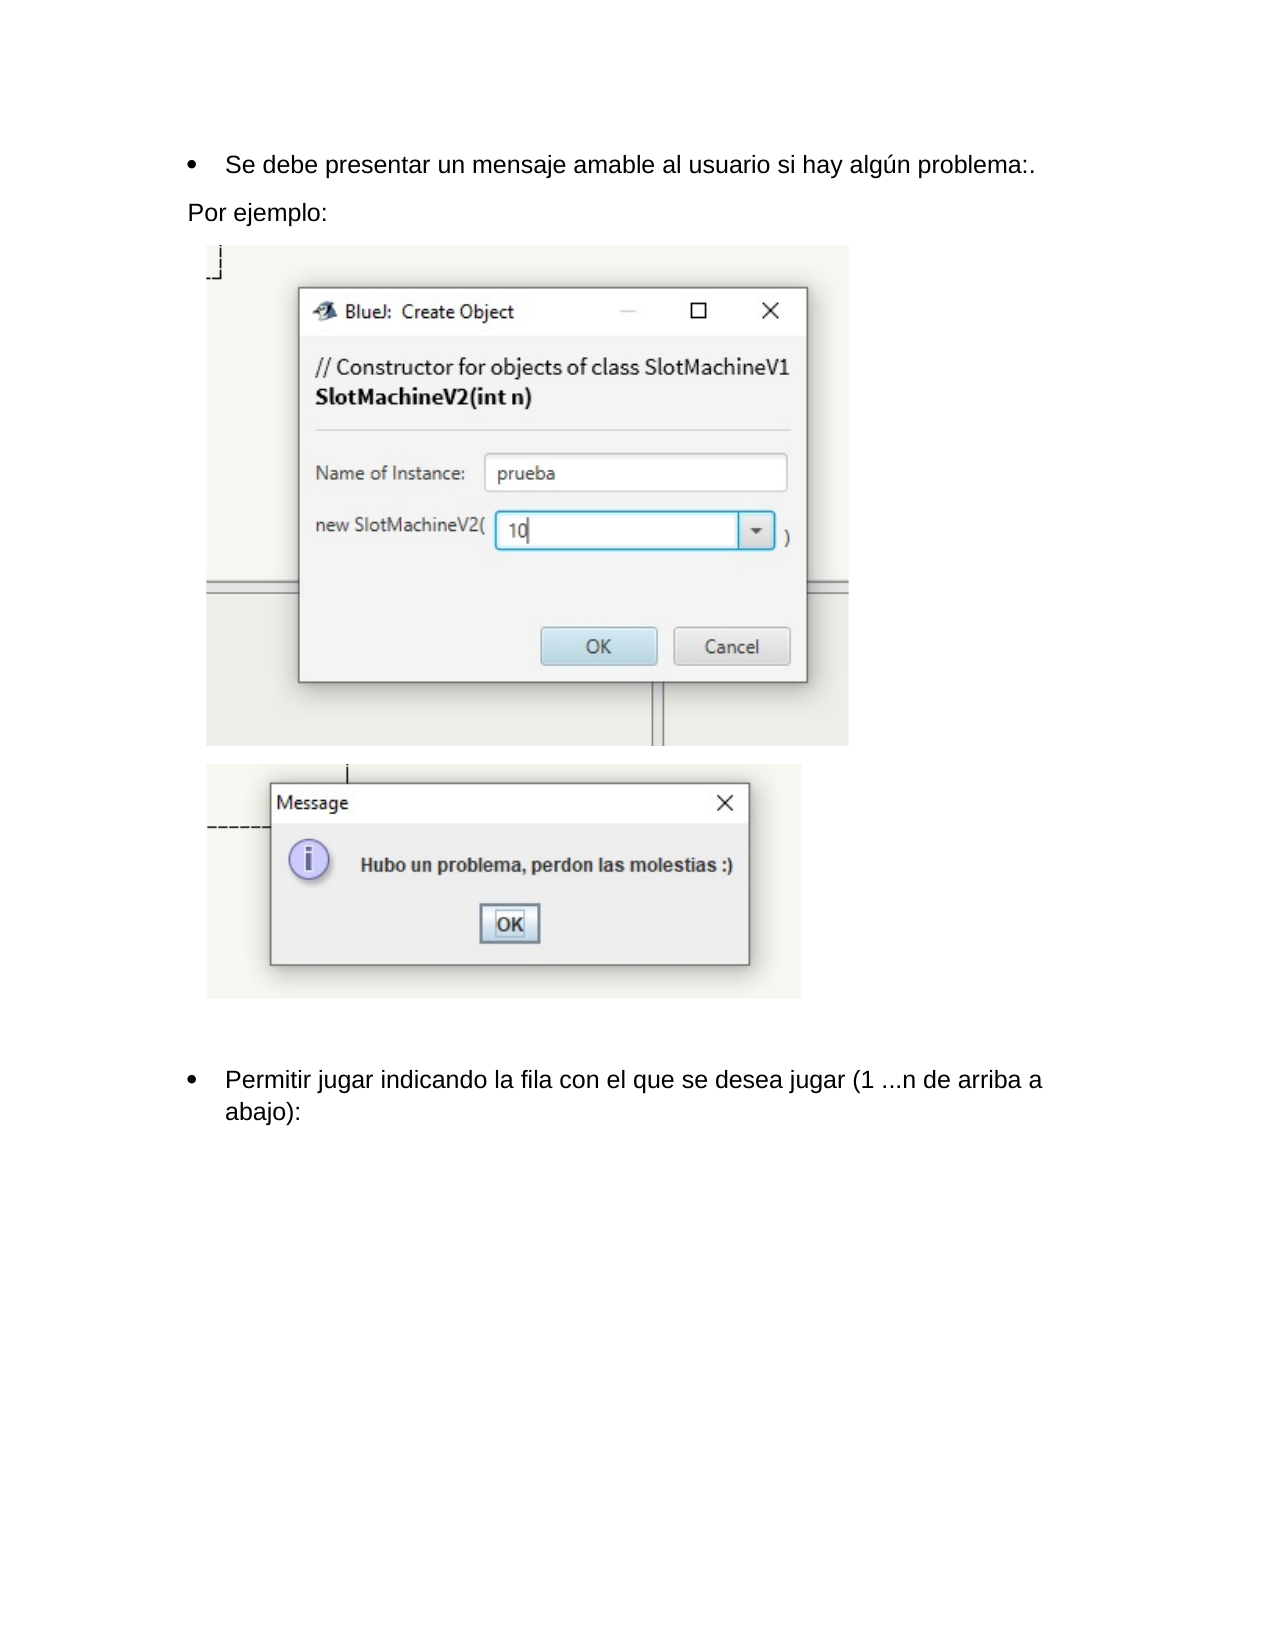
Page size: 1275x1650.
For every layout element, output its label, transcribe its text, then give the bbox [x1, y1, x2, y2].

list Permitir jugar indicando la fila con el que se desea jugar (1 ...n de arriba a abajo): [187, 1065, 1125, 1125]
text Por ejemplo: [187, 198, 1125, 227]
list Se debe presentar un mensaje amable al usuario si hay algún problema:. [187, 150, 1125, 179]
